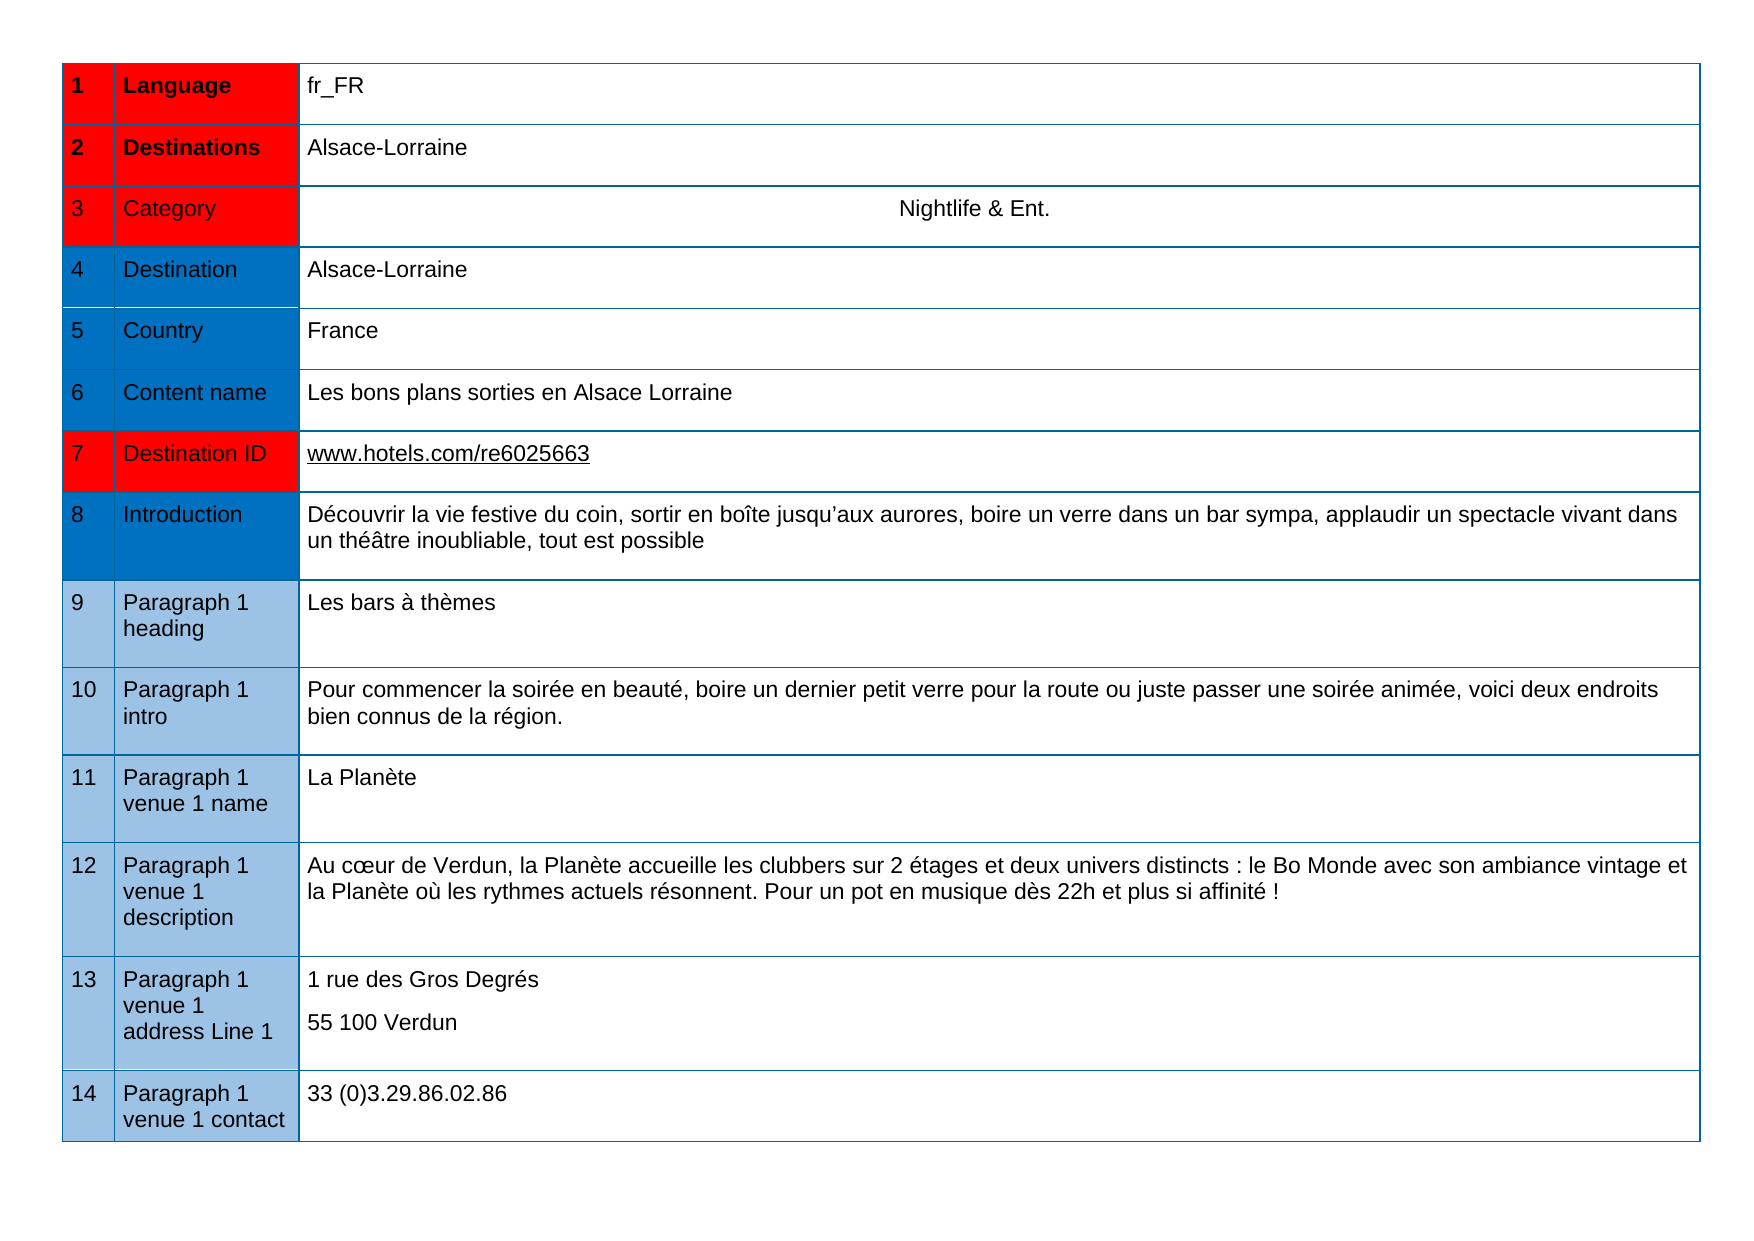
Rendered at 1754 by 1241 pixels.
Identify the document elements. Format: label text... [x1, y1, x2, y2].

table_cell Destination [115, 248, 298, 307]
table_cell Destinations [115, 125, 298, 185]
table_cell 33 (0)3.29.86.02.86 [300, 1071, 1699, 1141]
table_cell 9 [63, 581, 114, 666]
table_cell 8 [63, 493, 114, 579]
table_cell 11 [63, 756, 114, 842]
table_header 1 [63, 64, 114, 124]
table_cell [115, 1071, 298, 1141]
table_cell Les bons plans sorties en Alsace Lorraine [300, 370, 1699, 430]
table_cell Introduction [115, 493, 298, 579]
table_cell Country [115, 309, 298, 369]
table_cell Paragraph 1 venue 1 address Line 1 [115, 957, 298, 1069]
table_cell La Planète [300, 756, 1699, 842]
table_cell 12 [63, 843, 114, 956]
table_cell Paragraph 1 venue 1 description [115, 843, 298, 956]
table_cell France [300, 309, 1699, 369]
table_cell 2 [63, 125, 114, 185]
table_header fr_FR [300, 64, 1699, 124]
table_cell 10 [63, 668, 114, 754]
table_cell 7 [63, 432, 114, 491]
table_cell Les bars à thèmes [300, 581, 1699, 666]
table_cell Paragraph 1 venue 1 name [115, 756, 298, 842]
table_cell Pour commencer la soirée en beauté, boire un dernier petit verre pour la route ou juste passer une soirée animée, voici deux endroits bien connus de la région. [300, 668, 1699, 754]
table_cell 4 [63, 248, 114, 307]
table_cell 1 rue des Gros Degrés 55 100 Verdun [300, 957, 1699, 1069]
table_cell 13 [63, 957, 114, 1069]
table_cell Paragraph 1 intro [115, 668, 298, 754]
table_cell Alsace-Lorraine [300, 125, 1699, 185]
table_cell Content name [115, 370, 298, 430]
table_cell Paragraph 1 heading [115, 581, 298, 666]
table_cell 3 [63, 187, 114, 246]
table_header Language [115, 64, 298, 124]
table_cell 5 [63, 309, 114, 369]
table_cell Découvrir la vie festive du coin, sortir en boîte jusqu’aux aurores, boire un verre dans un bar sympa, applaudir un spectacle vivant dans un théâtre inoubliable, tout est possible [300, 493, 1699, 579]
table_cell Alsace-Lorraine [300, 248, 1699, 307]
table_cell Nightlife & Ent. [300, 187, 1699, 246]
table_cell Destination ID [115, 432, 298, 491]
table_cell 6 [63, 370, 114, 430]
table_cell www.hotels.com/re6025663 [300, 432, 1699, 491]
table_cell Au cœur de Verdun, la Planète accueille les clubbers sur 2 étages et deux univers distincts : le Bo Monde avec son ambiance vintage et la Planète où les rythmes actuels résonnent. Pour un pot en musique dès 22h et plus si affinité ! [300, 843, 1699, 956]
table_cell Category [115, 187, 298, 246]
table_cell 14 [63, 1071, 114, 1141]
